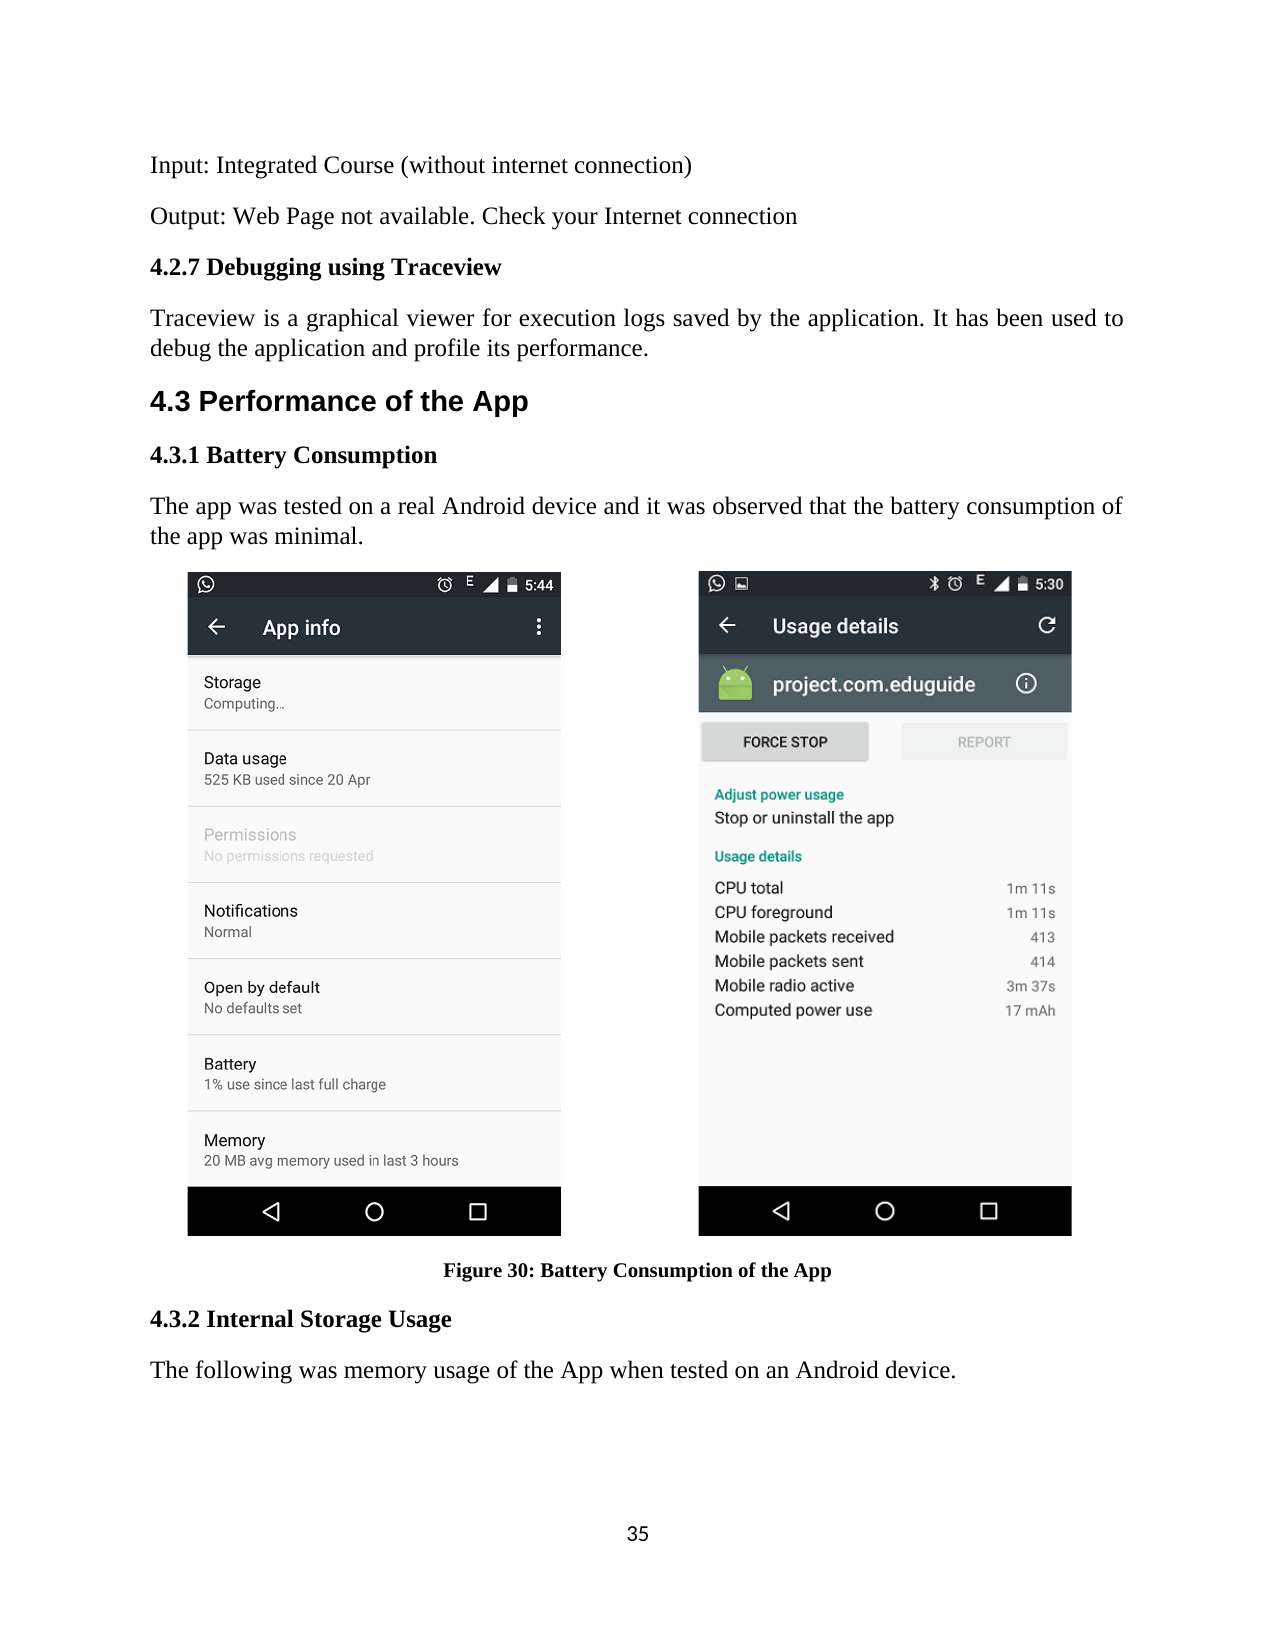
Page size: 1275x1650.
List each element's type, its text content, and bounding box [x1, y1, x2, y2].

text Input: Integrated Course (without internet connection) [150, 150, 1125, 179]
text 4.3.2 Internal Storage Usage [150, 1304, 1125, 1333]
text Figure 30: Battery Consumption of the App [150, 1258, 1125, 1282]
text Traceview is a graphical viewer for execution logs saved by the application. It has been used to debug the application and profile its performance. [150, 303, 1125, 362]
text 4.2.7 Debugging using Traceview [150, 252, 1125, 281]
picture [187, 572, 561, 1236]
text The app was tested on a real Android device and it was observed that the battery consumption of the app was minimal. [150, 491, 1125, 550]
picture [698, 571, 1072, 1236]
text 4.3 Performance of the App [150, 384, 1125, 417]
text The following was memory usage of the App when tested on an Android device. [150, 1355, 1125, 1384]
text 4.3.1 Battery Consumption [150, 440, 1125, 469]
text Output: Web Page not available. Check your Internet connection [150, 201, 1125, 230]
